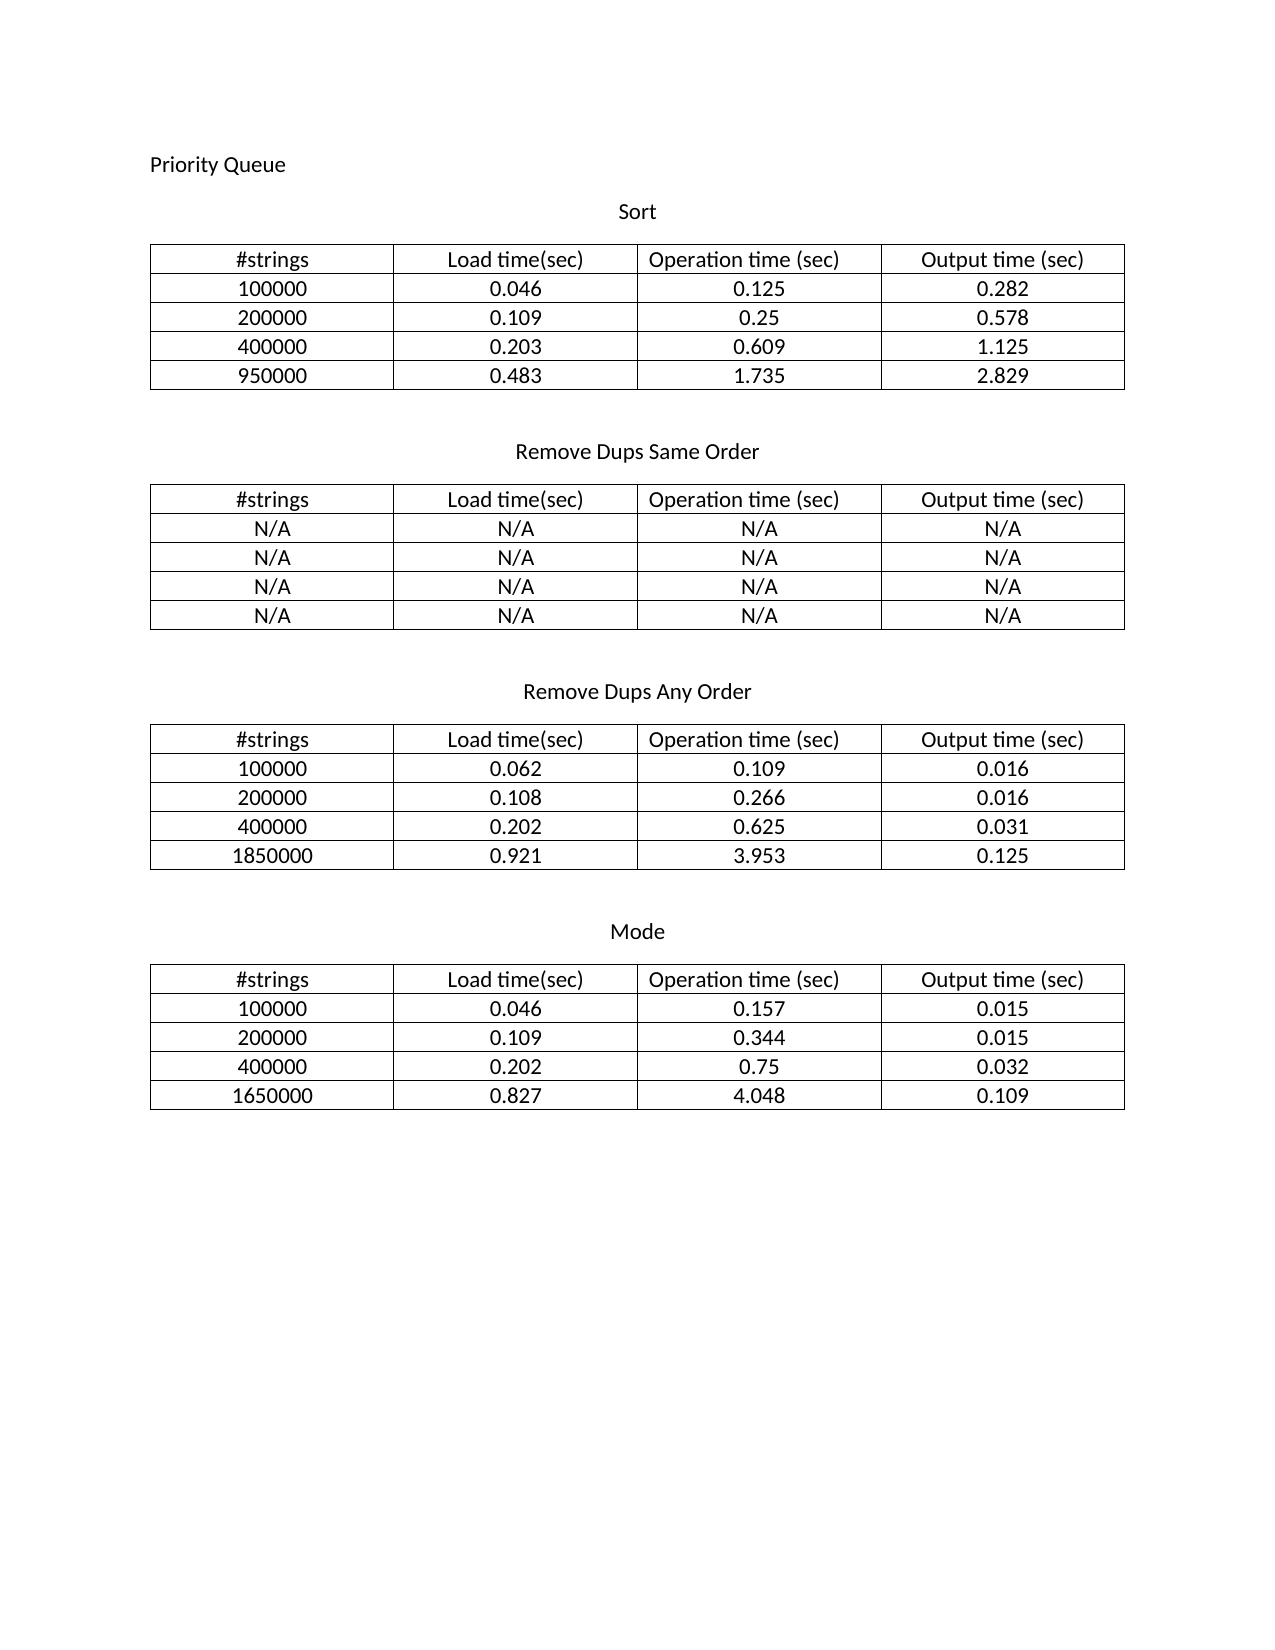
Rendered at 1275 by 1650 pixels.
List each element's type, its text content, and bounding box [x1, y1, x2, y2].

table_header #strings [151, 245, 393, 273]
table_cell 100000 [151, 274, 393, 302]
table_cell 100000 [151, 754, 393, 782]
table_cell N/A [151, 601, 393, 629]
table_cell N/A [394, 601, 637, 629]
table_cell N/A [638, 601, 881, 629]
table_cell 0.282 [882, 274, 1124, 302]
table_header Operation time (sec) [638, 485, 881, 513]
table_cell 0.25 [638, 303, 881, 331]
table_cell 400000 [151, 812, 393, 840]
table_header Output time (sec) [882, 965, 1124, 993]
table_cell 1.735 [638, 361, 881, 389]
table_cell 0.015 [882, 994, 1124, 1022]
table_header Output time (sec) [882, 485, 1124, 513]
table_cell 0.125 [882, 841, 1124, 869]
table_cell 1650000 [151, 1081, 393, 1109]
table_cell N/A [882, 543, 1124, 571]
table_cell 0.75 [638, 1052, 881, 1080]
table_cell 0.202 [394, 812, 637, 840]
text Remove Dups Any Order [150, 677, 1125, 705]
table_cell N/A [638, 514, 881, 542]
table_cell 0.125 [638, 274, 881, 302]
table_cell 400000 [151, 1052, 393, 1080]
table_header Operation time (sec) [638, 965, 881, 993]
table_cell N/A [151, 572, 393, 600]
text Remove Dups Same Order [150, 437, 1125, 465]
text Sort [150, 197, 1125, 225]
table_cell 0.827 [394, 1081, 637, 1109]
table_header Load time(sec) [394, 245, 637, 273]
table_cell 0.109 [394, 303, 637, 331]
table_cell 0.109 [394, 1023, 637, 1051]
table_cell 0.062 [394, 754, 637, 782]
table_header Output time (sec) [882, 245, 1124, 273]
table_cell 0.015 [882, 1023, 1124, 1051]
table_cell N/A [394, 514, 637, 542]
table_cell 200000 [151, 303, 393, 331]
text Priority Queue [150, 150, 1125, 178]
table_header #strings [151, 965, 393, 993]
table_header Operation time (sec) [638, 725, 881, 753]
table_cell 0.483 [394, 361, 637, 389]
table_cell 2.829 [882, 361, 1124, 389]
table_cell 0.109 [882, 1081, 1124, 1109]
table_cell 0.046 [394, 274, 637, 302]
table_cell 0.609 [638, 332, 881, 360]
table_cell 0.203 [394, 332, 637, 360]
table_header Output time (sec) [882, 725, 1124, 753]
table_cell 0.202 [394, 1052, 637, 1080]
table_cell N/A [151, 514, 393, 542]
table_cell N/A [638, 543, 881, 571]
table_cell 1.125 [882, 332, 1124, 360]
table_cell 0.108 [394, 783, 637, 811]
table_cell 3.953 [638, 841, 881, 869]
table_cell 0.578 [882, 303, 1124, 331]
table_cell N/A [638, 572, 881, 600]
table_header Operation time (sec) [638, 245, 881, 273]
table_cell N/A [394, 572, 637, 600]
table_cell 4.048 [638, 1081, 881, 1109]
table_cell 950000 [151, 361, 393, 389]
table_cell N/A [882, 601, 1124, 629]
table_header #strings [151, 485, 393, 513]
table_cell 0.625 [638, 812, 881, 840]
table_cell 0.016 [882, 783, 1124, 811]
table_cell N/A [151, 543, 393, 571]
table_cell N/A [882, 514, 1124, 542]
table_cell N/A [882, 572, 1124, 600]
table_header Load time(sec) [394, 485, 637, 513]
table_cell 0.157 [638, 994, 881, 1022]
table_cell 0.266 [638, 783, 881, 811]
table_cell 0.016 [882, 754, 1124, 782]
table_cell 0.046 [394, 994, 637, 1022]
table_cell 100000 [151, 994, 393, 1022]
text Mode [150, 917, 1125, 945]
table_cell 200000 [151, 783, 393, 811]
table_header Load time(sec) [394, 965, 637, 993]
table_cell 0.109 [638, 754, 881, 782]
table_cell 0.031 [882, 812, 1124, 840]
table_cell 0.032 [882, 1052, 1124, 1080]
table_header Load time(sec) [394, 725, 637, 753]
table_cell 1850000 [151, 841, 393, 869]
table_cell 0.921 [394, 841, 637, 869]
table_cell 200000 [151, 1023, 393, 1051]
table_header #strings [151, 725, 393, 753]
table_cell 0.344 [638, 1023, 881, 1051]
table_cell N/A [394, 543, 637, 571]
table_cell 400000 [151, 332, 393, 360]
